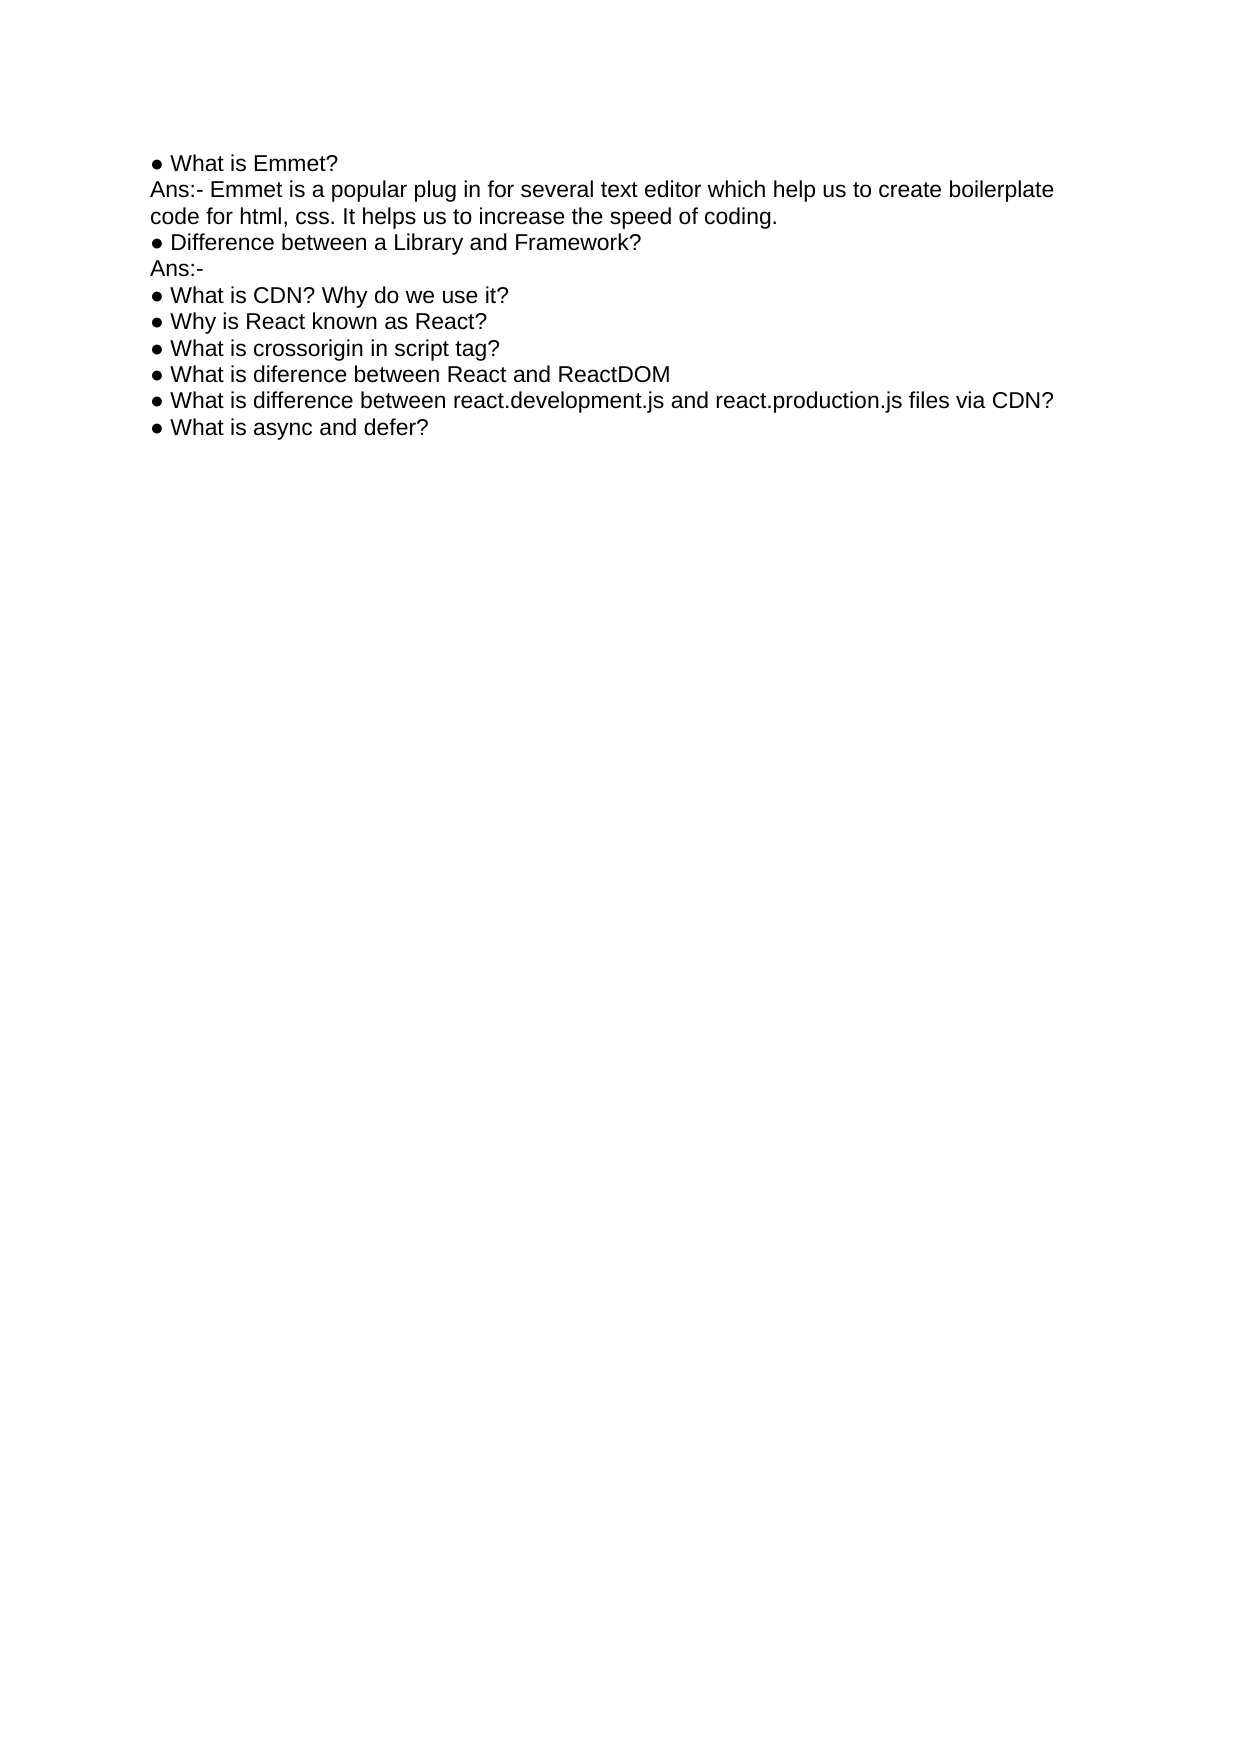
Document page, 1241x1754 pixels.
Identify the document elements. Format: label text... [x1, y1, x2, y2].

text ● What is diference between React and ReactDOM [150, 361, 1090, 387]
text ● Why is React known as React? [150, 308, 1090, 334]
text ● What is async and defer? [150, 413, 1090, 440]
text Ans:- Emmet is a popular plug in for several text editor which help us to create boilerplate code for html, css. It helps us to increase the speed of coding. [150, 176, 1090, 229]
text ● What is Emmet? [150, 150, 1090, 176]
text ● Difference between a Library and Framework? [150, 229, 1090, 255]
text ● What is difference between react.development.js and react.production.js files via CDN? [150, 387, 1090, 413]
text ● What is CDN? Why do we use it? [150, 282, 1090, 308]
text ● What is crossorigin in script tag? [150, 334, 1090, 361]
text Ans:- [150, 255, 1090, 282]
